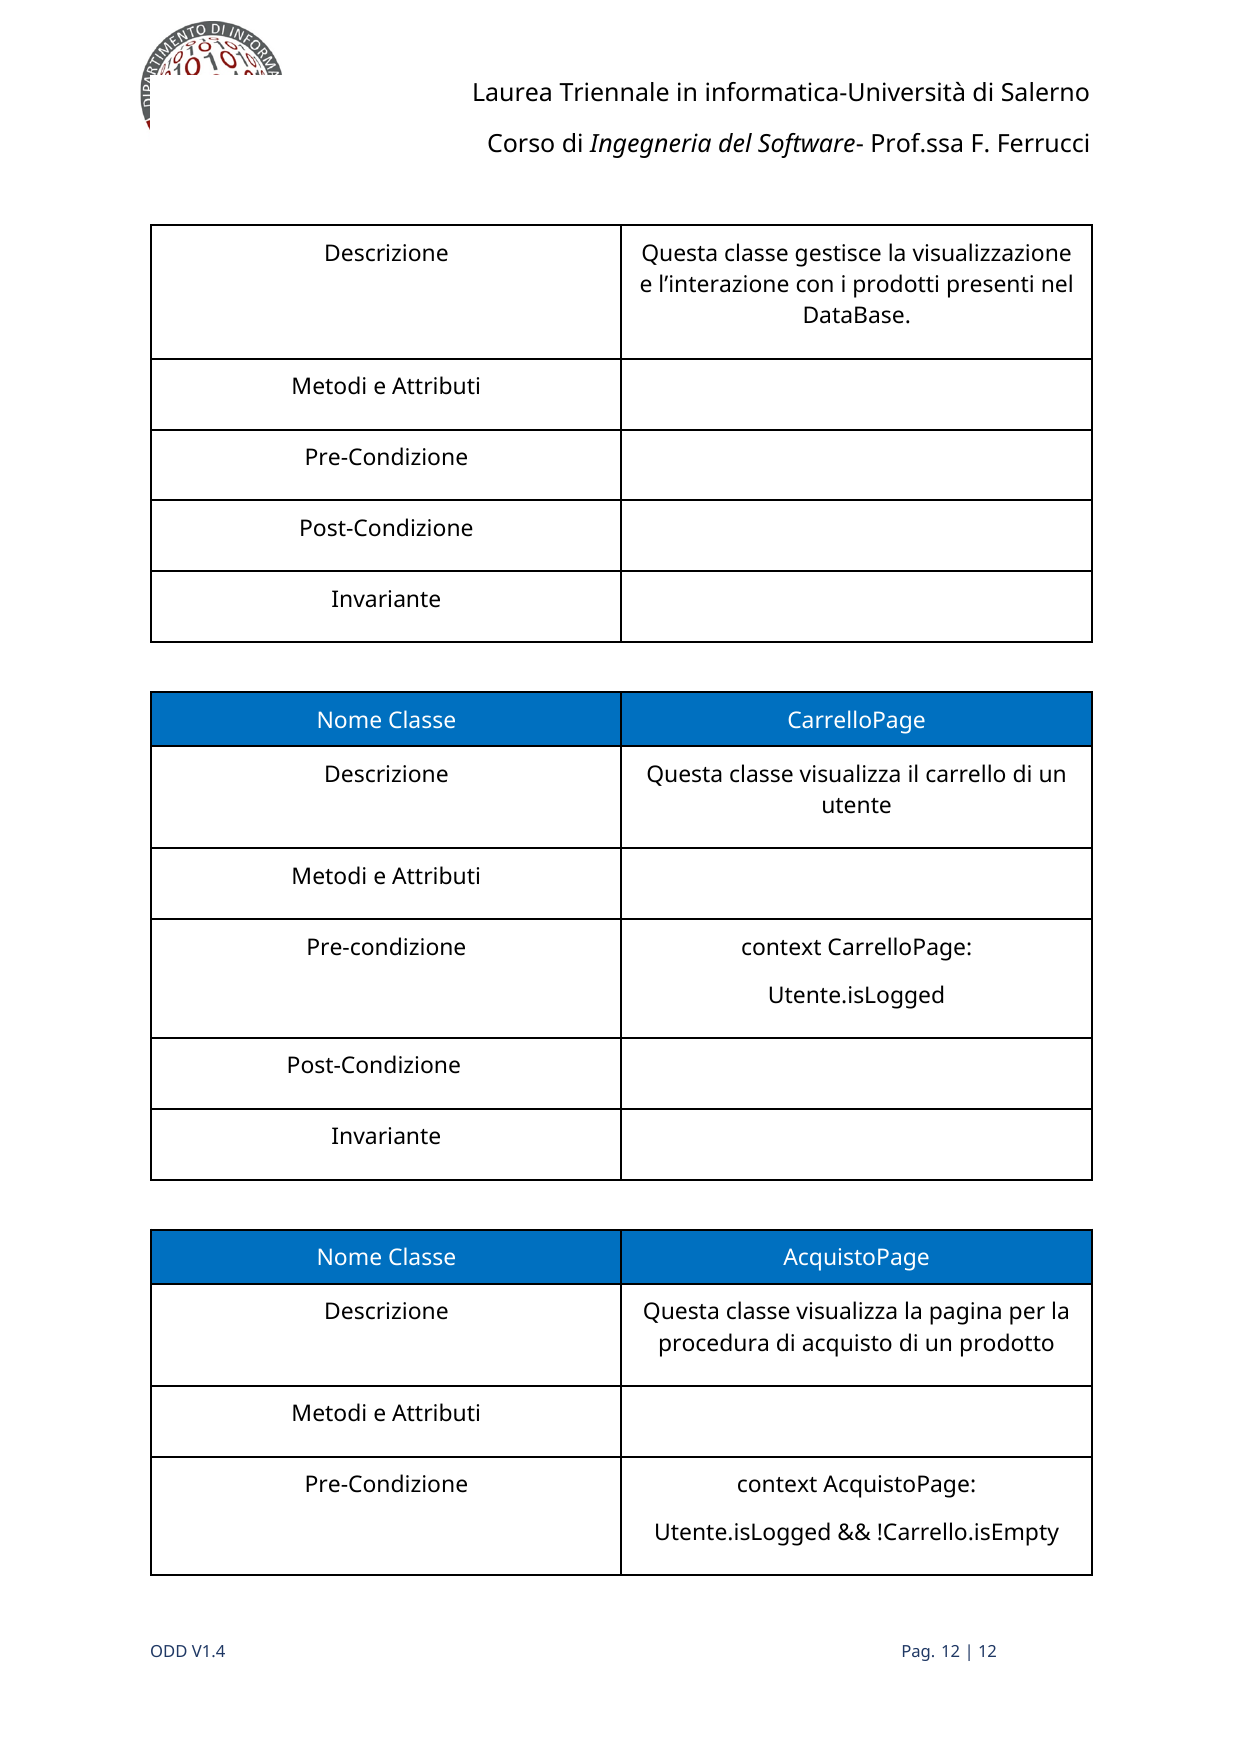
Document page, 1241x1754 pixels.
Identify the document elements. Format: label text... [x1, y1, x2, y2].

table_cell [622, 360, 1091, 428]
table_header CarrelloPage [622, 693, 1091, 745]
table_cell [622, 572, 1091, 641]
table_cell Metodi e Attributi [152, 360, 620, 428]
table_cell [622, 501, 1091, 570]
table_cell Post-Condizione [152, 501, 620, 570]
table_cell Descrizione [152, 1285, 620, 1385]
table_header AcquistoPage [622, 1231, 1091, 1283]
table_cell [622, 1039, 1091, 1108]
table_cell Metodi e Attributi [152, 849, 620, 918]
table_cell Pre-Condizione [152, 431, 620, 499]
table_cell Questa classe visualizza la pagina per la procedura di acquisto di un prodotto [622, 1285, 1091, 1385]
table_cell Invariante [152, 572, 620, 641]
table_cell [622, 849, 1091, 918]
table_cell [622, 431, 1091, 499]
table_header Nome Classe [152, 693, 620, 745]
table_cell Descrizione [152, 747, 620, 847]
table_cell context CarrelloPage: Utente.isLogged [622, 920, 1091, 1037]
picture [140, 21, 283, 165]
table_cell Pre-Condizione [152, 1458, 620, 1574]
table_cell [622, 1110, 1091, 1178]
table_cell Pre-condizione [152, 920, 620, 1037]
table_cell Descrizione [152, 226, 620, 358]
table_cell Questa classe visualizza il carrello di un utente [622, 747, 1091, 847]
table_cell Invariante [152, 1110, 620, 1178]
table_cell context AcquistoPage: Utente.isLogged && !Carrello.isEmpty [622, 1458, 1091, 1574]
table_header Nome Classe [152, 1231, 620, 1283]
table_cell Post-Condizione [152, 1039, 620, 1108]
table_cell [622, 1387, 1091, 1456]
table_cell Questa classe gestisce la visualizzazione e l’interazione con i prodotti presenti nel DataBase. [622, 226, 1091, 358]
table_cell Metodi e Attributi [152, 1387, 620, 1456]
